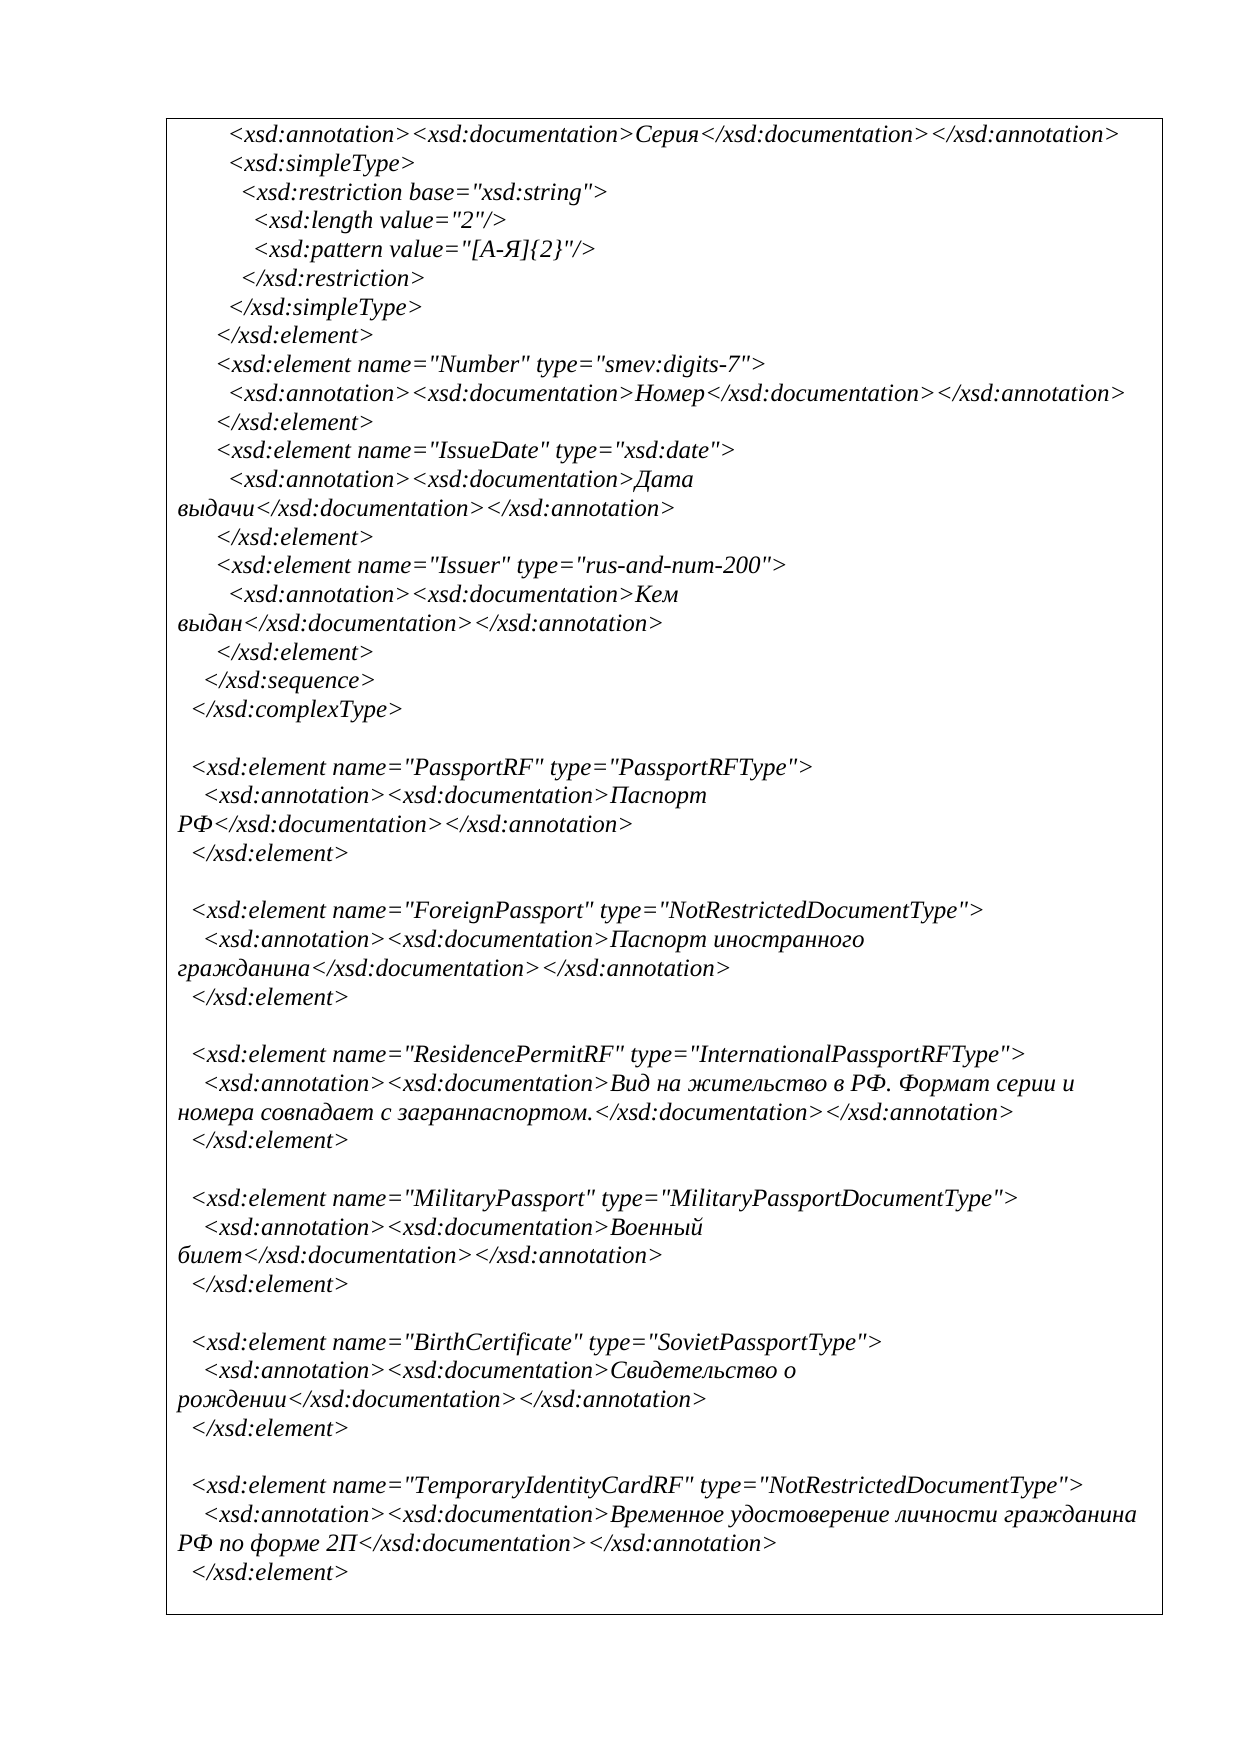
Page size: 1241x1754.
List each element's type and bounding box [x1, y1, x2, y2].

table_header [167, 119, 1162, 1614]
